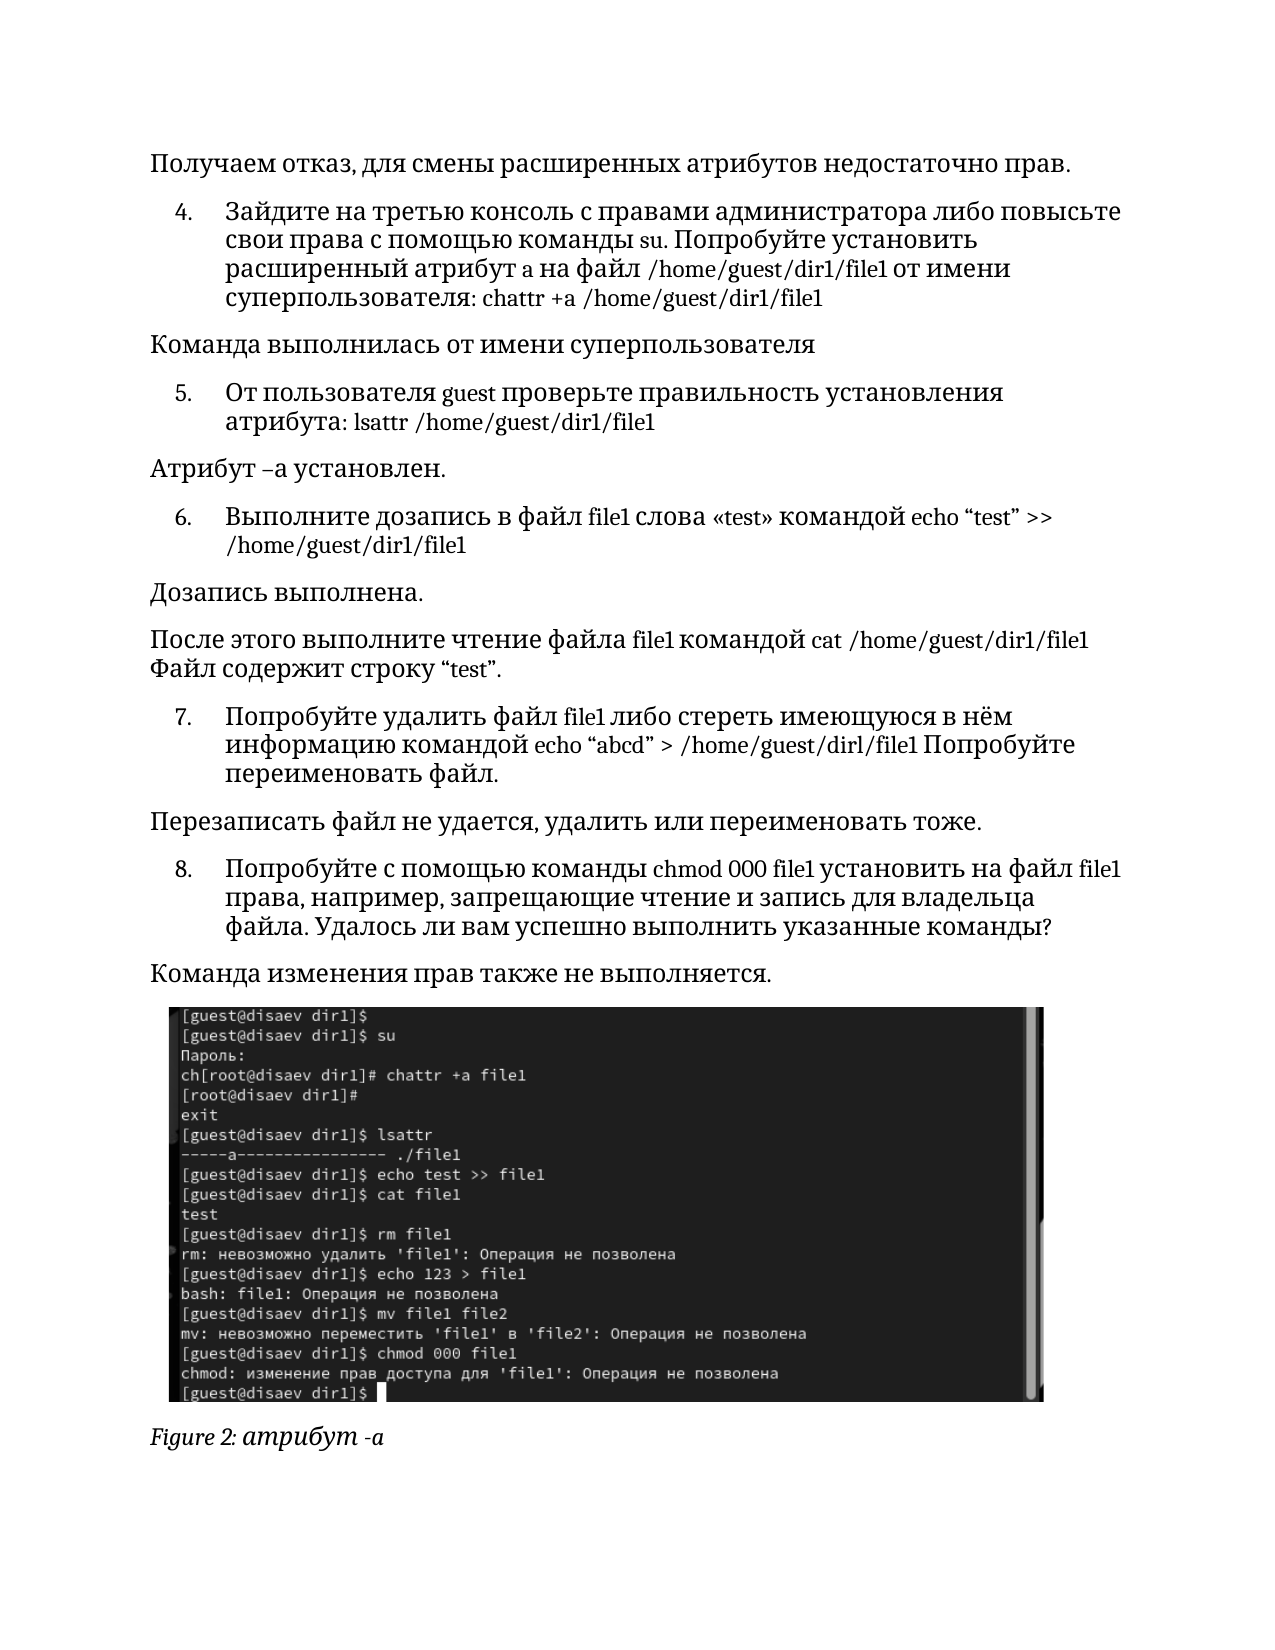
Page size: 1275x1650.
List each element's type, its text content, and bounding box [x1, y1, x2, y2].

picture [168, 1007, 1044, 1402]
text После этого выполните чтение файла file1 командой cat /home/guest/dir1/file1 Файл содержит строку “test”. [150, 626, 1125, 684]
list Попробуйте удалить файл file1 либо стереть имеющуюся в нём информацию командой echo “abcd” > /home/guest/dirl/file1 Попробуйте переименовать файл. [175, 702, 1125, 789]
text Дозапись выполнена. [150, 579, 1125, 607]
list Зайдите на третью консоль с правами администратора либо повысьте свои права с помощью команды su. Попробуйте установить расширенный атрибут a на файл /home/guest/dir1/file1 от имени суперпользователя: chattr +a /home/guest/dir1/file1 [175, 197, 1125, 312]
list Попробуйте с помощью команды chmod 000 file1 установить на файл file1 права, например, запрещающие чтение и запись для владельца файла. Удалось ли вам успешно выполнить указанные команды? [175, 855, 1125, 941]
list От пользователя guest проверьте правильность установления атрибута: lsattr /home/guest/dir1/file1 [175, 379, 1125, 436]
list Выполните дозапись в файл file1 слова «test» командой echo “test” >> /home/guest/dir1/file1 [175, 502, 1125, 560]
text Команда выполнилась от имени суперпользователя [150, 331, 1125, 360]
text Перезаписать файл не удается, удалить или переименовать тоже. [150, 807, 1125, 836]
text Атрибут –а установлен. [150, 455, 1125, 484]
text Получаем отказ, для смены расширенных атрибутов недостаточно прав. [150, 150, 1125, 179]
text Figure 2: атрибут -a [150, 1423, 1125, 1451]
text Команда изменения прав также не выполняется. [150, 960, 1125, 989]
